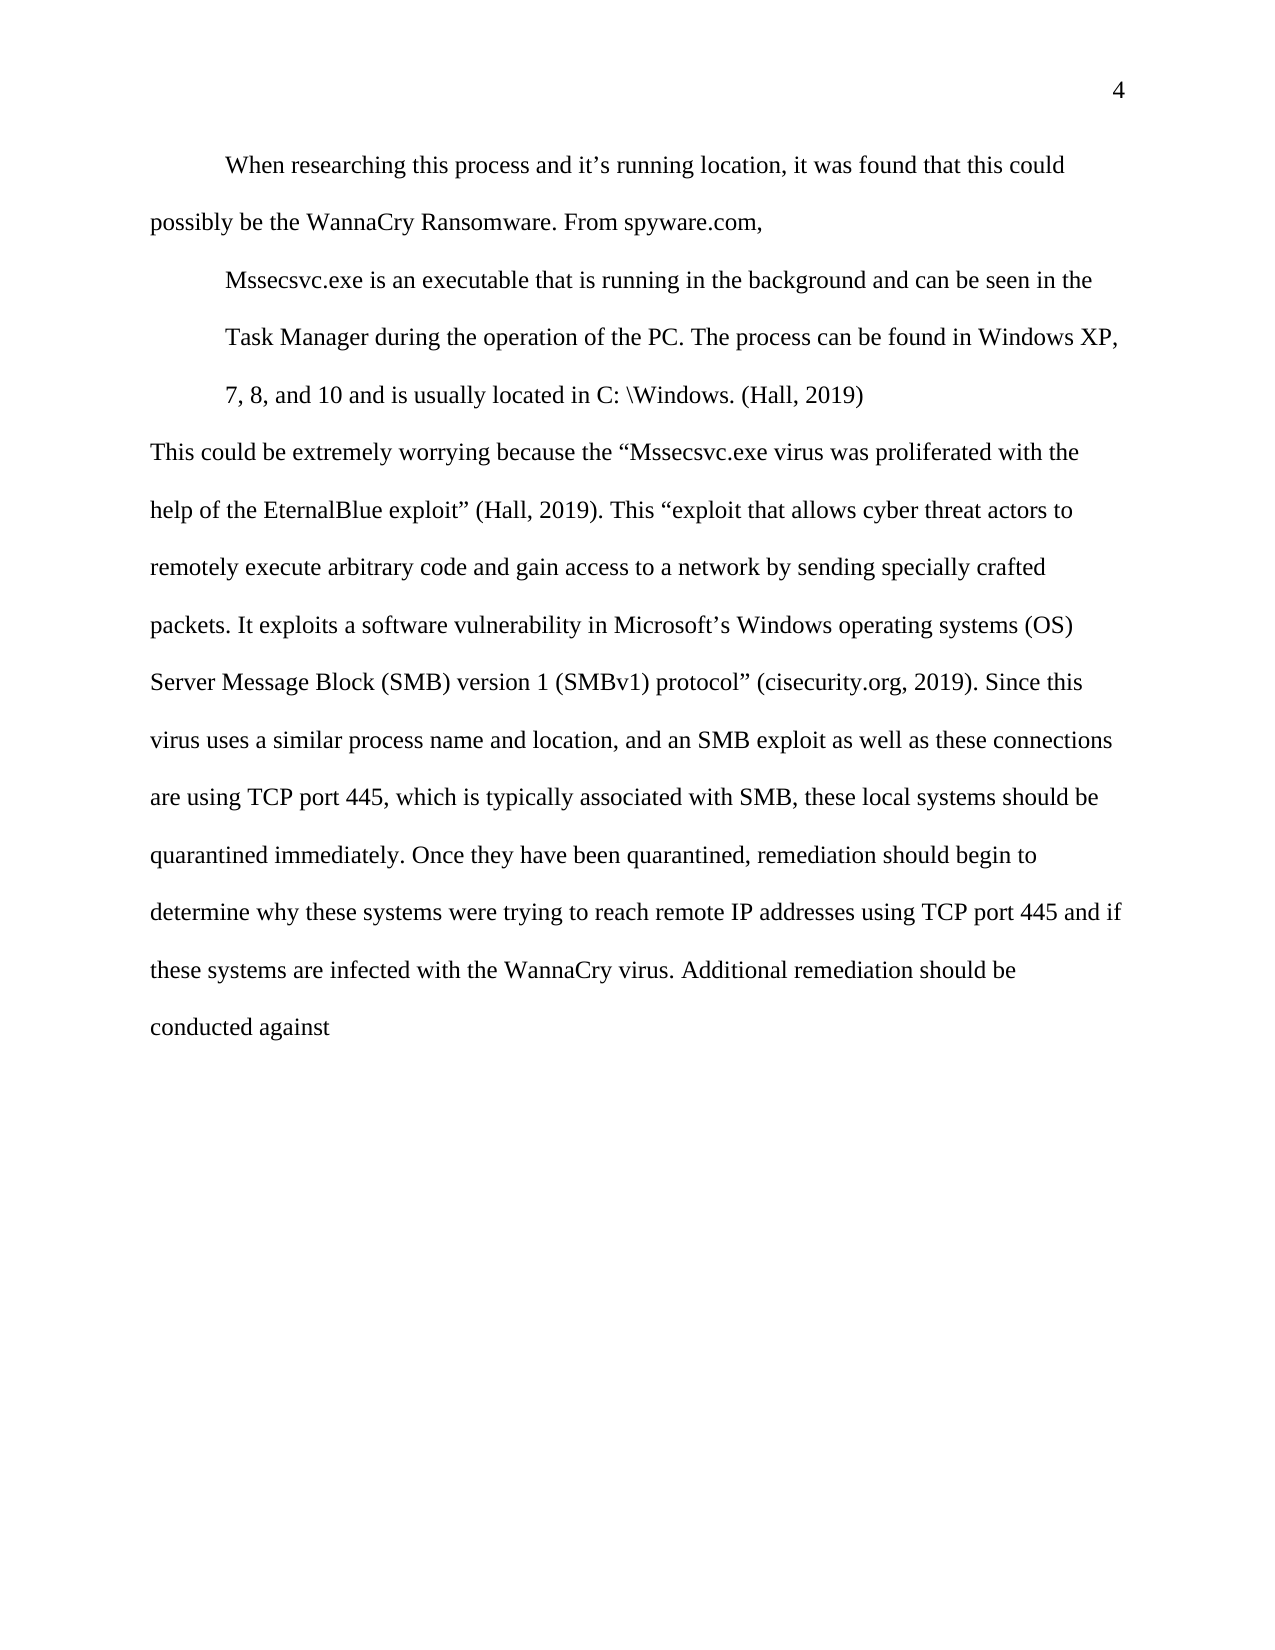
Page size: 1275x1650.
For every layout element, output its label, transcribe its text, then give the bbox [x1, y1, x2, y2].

text Mssecsvc.exe is an executable that is running in the background and can be seen in the Task Manager during the operation of the PC. The process can be found in Windows XP, 7, 8, and 10 and is usually located in C: \Windows. (Hall, 2019) [225, 265, 1125, 409]
text This could be extremely worrying because the “Mssecsvc.exe virus was proliferated with the help of the EternalBlue exploit” (Hall, 2019). This “exploit that allows cyber threat actors to remotely execute arbitrary code and gain access to a network by sending specially crafted packets. It exploits a software vulnerability in Microsoft’s Windows operating systems (OS) Server Message Block (SMB) version 1 (SMBv1) protocol” (cisecurity.org, 2019). Since this virus uses a similar process name and location, and an SMB exploit as well as these connections are using TCP port 445, which is typically associated with SMB, these local systems should be quarantined immediately. Once they have been quarantined, remediation should begin to determine why these systems were trying to reach remote IP addresses using TCP port 445 and if these systems are infected with the WannaCry virus. Additional remediation should be conducted against [150, 437, 1125, 1041]
text When researching this process and it’s running location, it was found that this could possibly be the WannaCry Ransomware. From spyware.com, [150, 150, 1125, 236]
